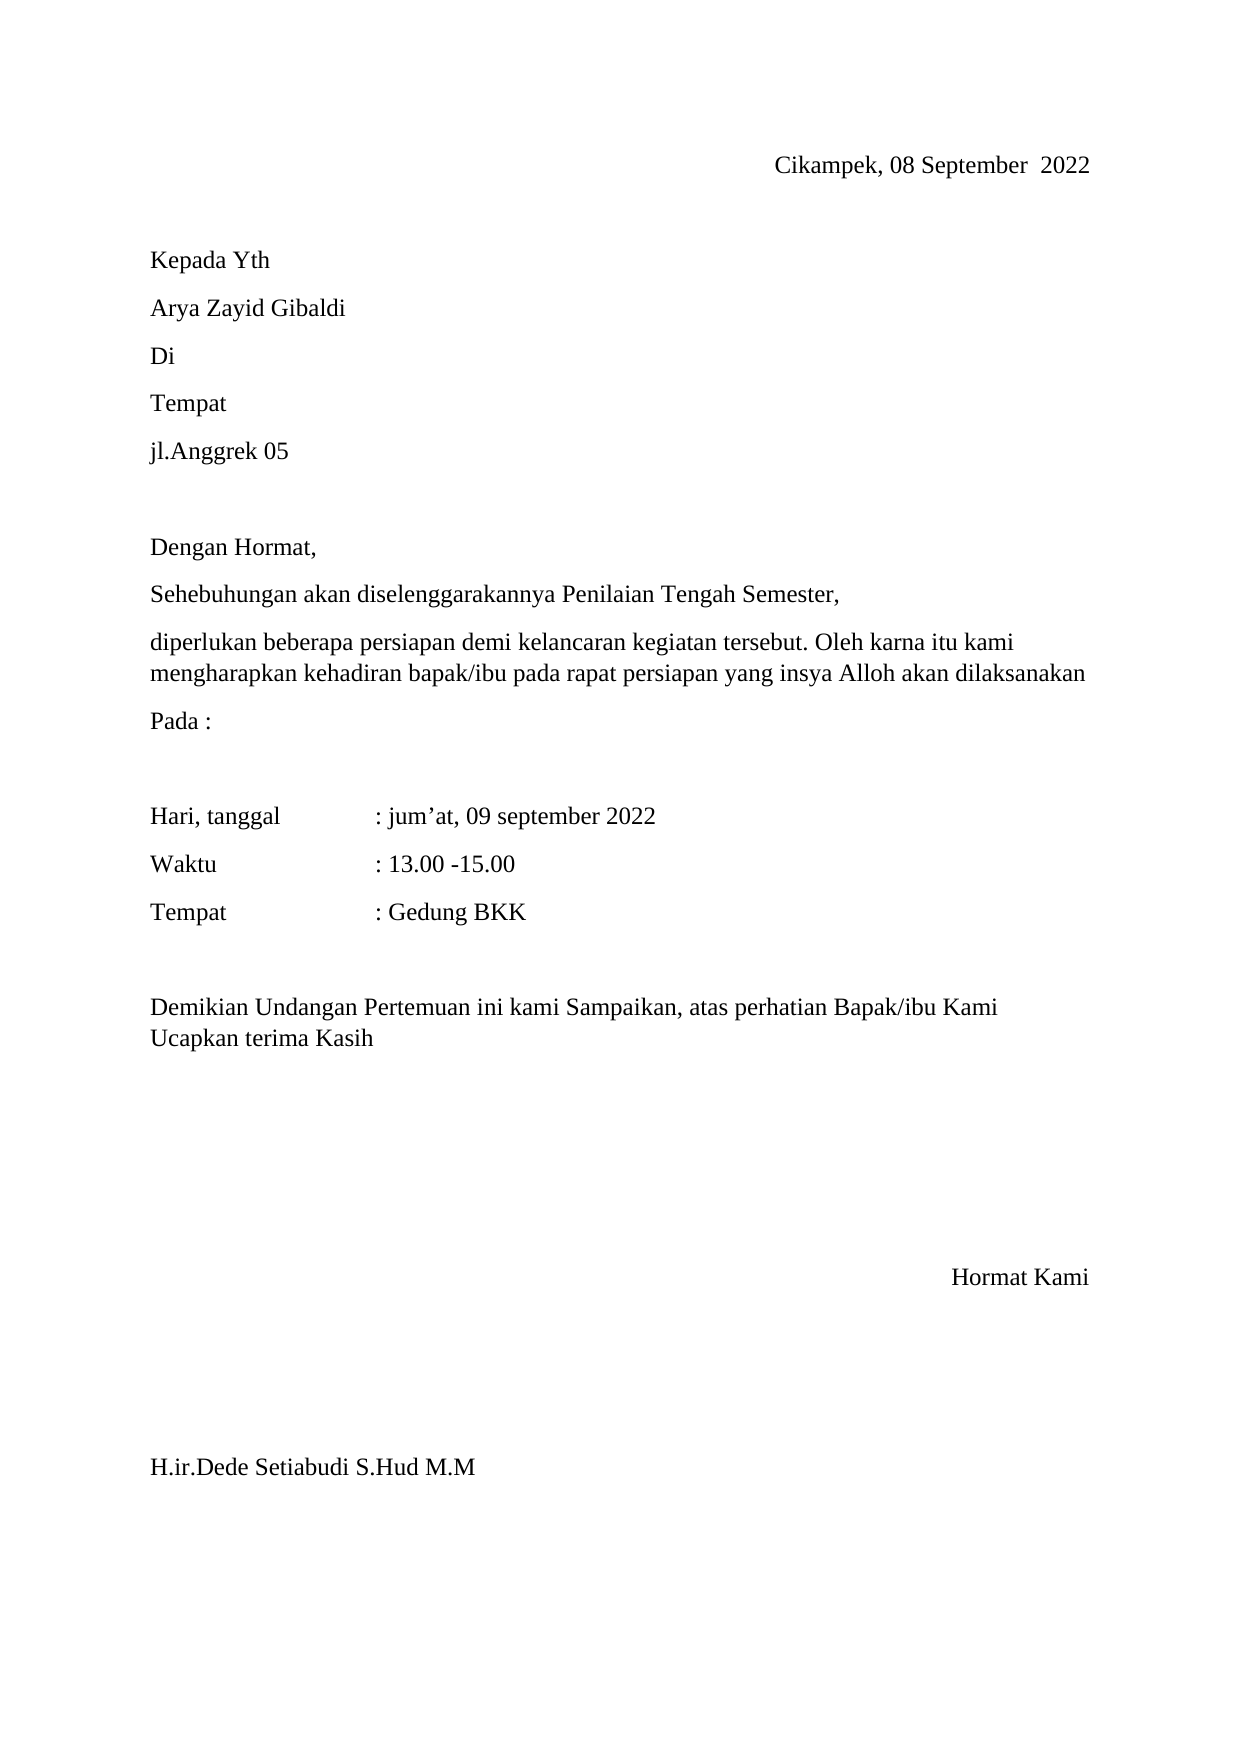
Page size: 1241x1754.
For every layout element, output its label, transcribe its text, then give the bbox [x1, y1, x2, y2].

text Arya Zayid Gibaldi [150, 293, 1090, 322]
text Cikampek, 08 September 2022 [150, 150, 1090, 179]
text Di [150, 341, 1090, 369]
text Pada : [150, 706, 1090, 734]
text diperlukan beberapa persiapan demi kelancaran kegiatan tersebut. Oleh karna itu kami mengharapkan kehadiran bapak/ibu pada rapat persiapan yang insya Alloh akan dilaksanakan [150, 627, 1090, 687]
text Tempat : Gedung BKK [150, 897, 1090, 925]
text Hormat Kami [150, 1262, 1090, 1290]
text Kepada Yth [150, 245, 1090, 274]
text Tempat [150, 388, 1090, 417]
text Hari, tanggal : jum’at, 09 september 2022 [150, 801, 1090, 830]
text jl.Anggrek 05 [150, 436, 1090, 465]
text Waktu : 13.00 -15.00 [150, 849, 1090, 878]
text Sehebuhungan akan diselenggarakannya Penilaian Tengah Semester, [150, 579, 1090, 608]
text Dengan Hormat, [150, 532, 1090, 560]
text H.ir.Dede Setiabudi S.Hud M.M [150, 1452, 1090, 1481]
text Demikian Undangan Pertemuan ini kami Sampaikan, atas perhatian Bapak/ibu Kami Ucapkan terima Kasih [150, 992, 1090, 1052]
